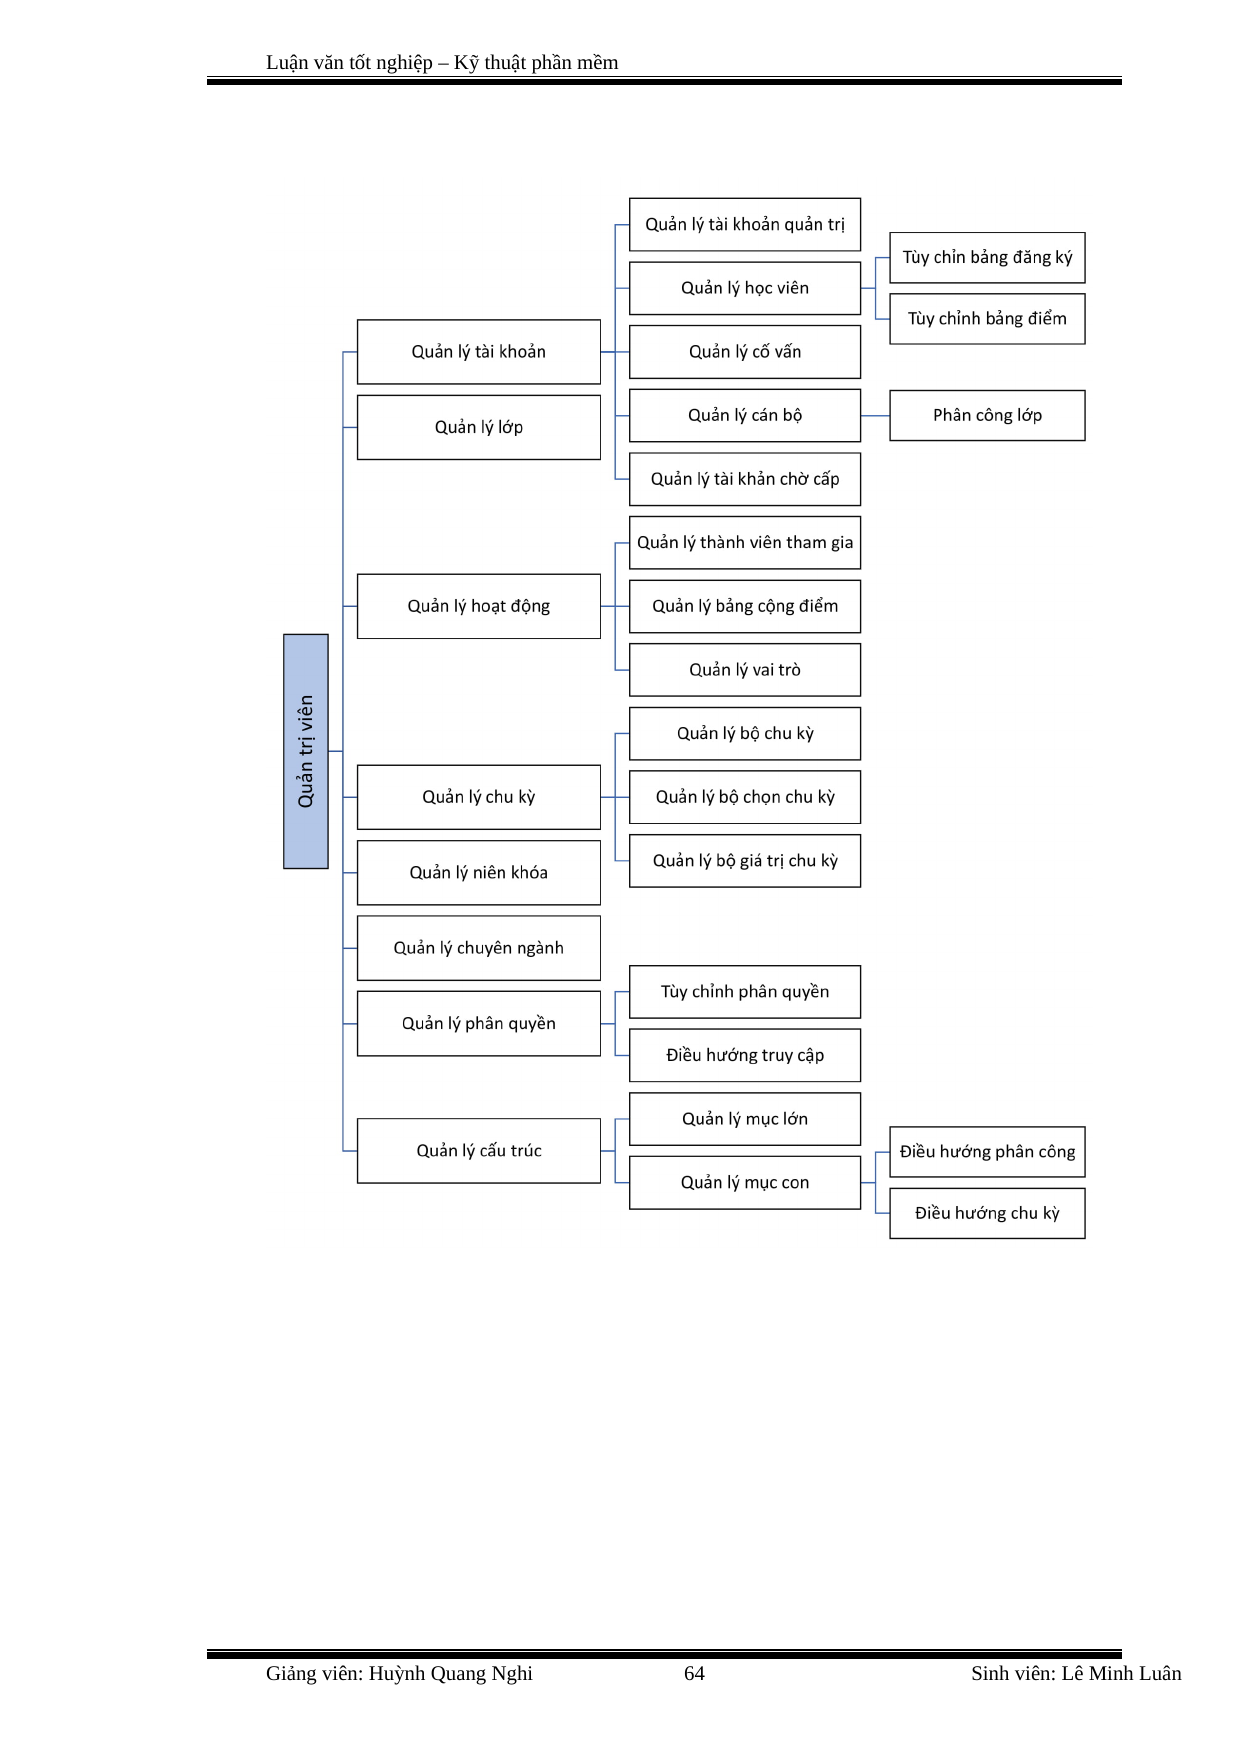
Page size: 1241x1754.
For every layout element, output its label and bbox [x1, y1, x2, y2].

picture [265, 177, 1094, 1248]
